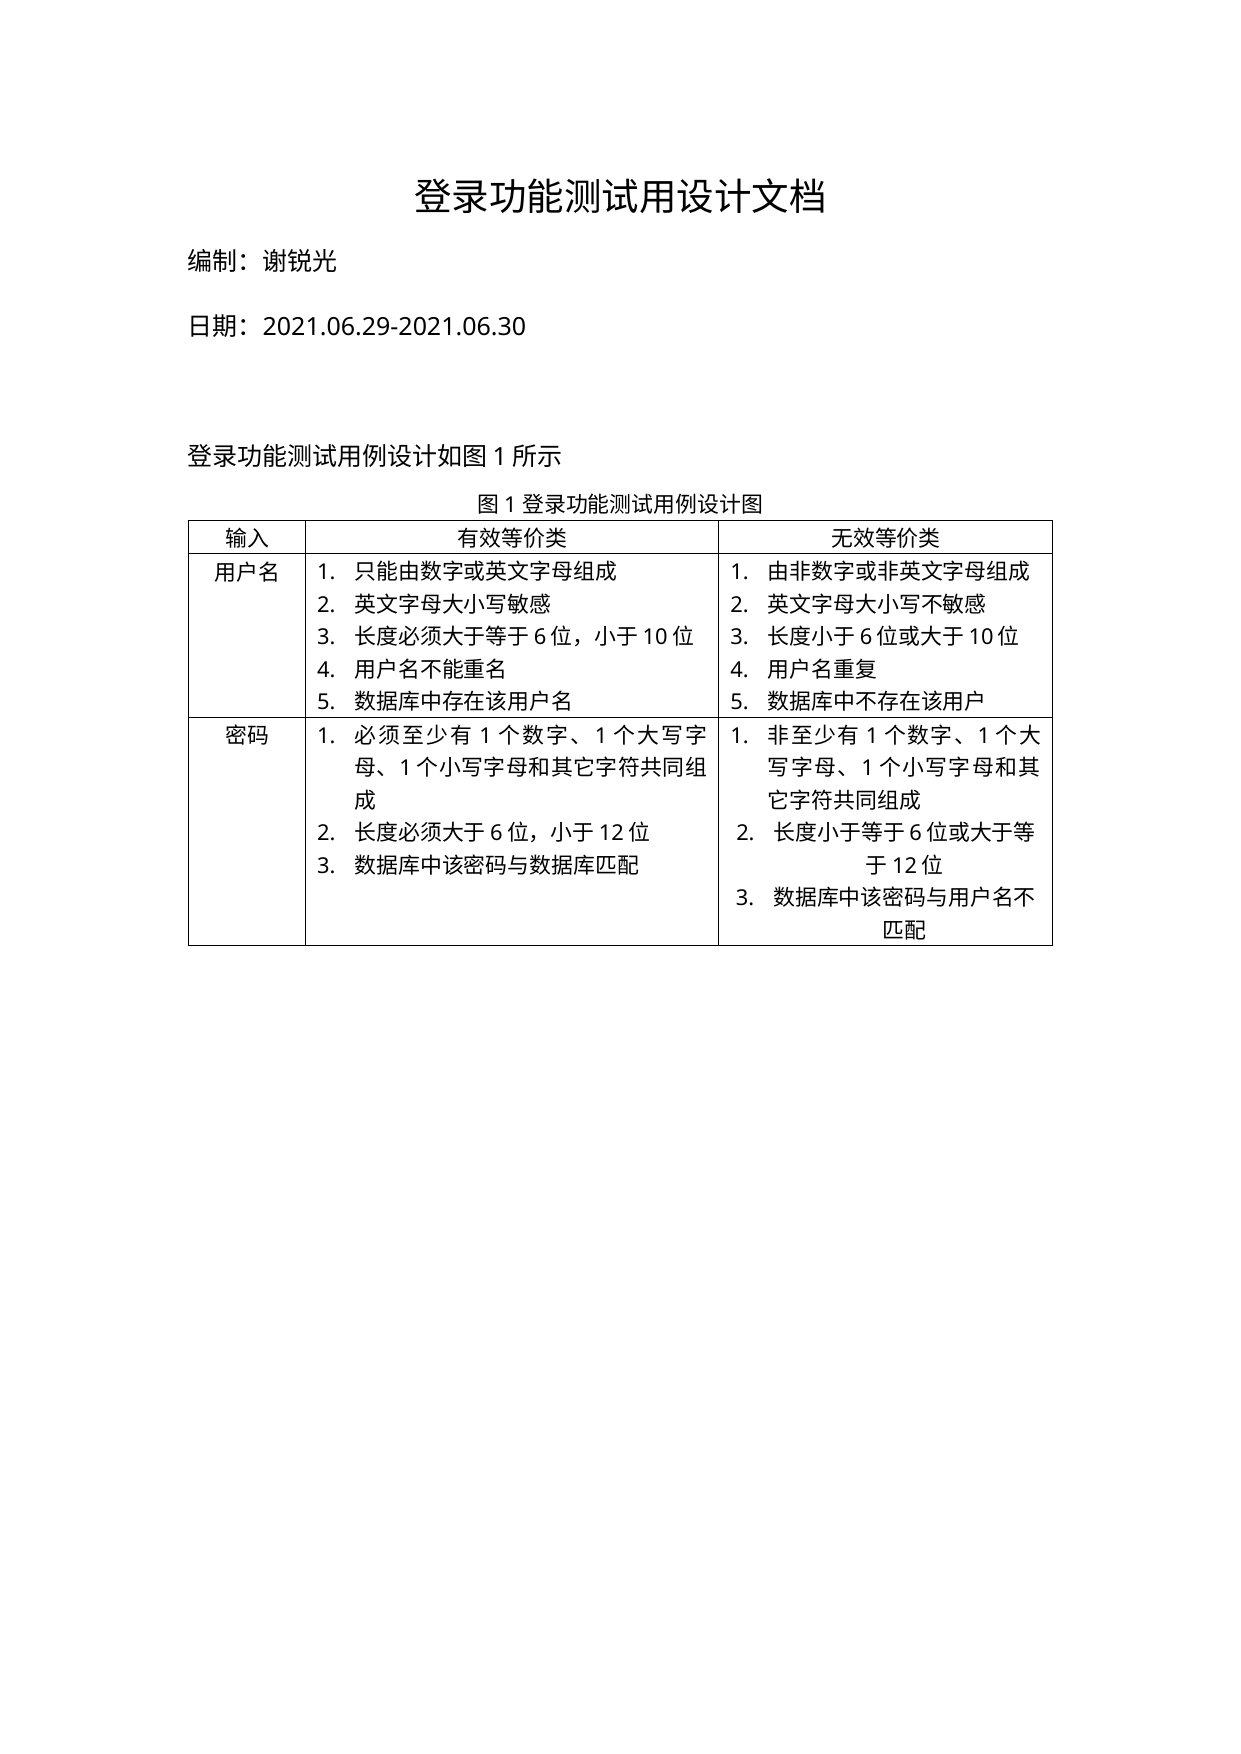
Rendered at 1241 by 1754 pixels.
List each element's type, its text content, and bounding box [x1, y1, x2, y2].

text 登录功能测试用例设计如图1所示 [187, 422, 1053, 487]
table_cell 密码 [189, 718, 305, 945]
table_cell 非至少有1个数字、1个大写字母、1个小写字母和其它字符共同组成 长度小于等于6位或大于等于12位 数据库中该密码与用户名不匹配 [719, 718, 1052, 945]
table_cell 由非数字或非英文字母组成 英文字母大小写不敏感 长度小于6位或大于10位 用户名重复 数据库中不存在该用户 [719, 554, 1052, 717]
text 图1 登录功能测试用例设计图 [187, 487, 1053, 519]
text 登录功能测试用设计文档 [187, 162, 1053, 227]
table_cell 只能由数字或英文字母组成 英文字母大小写敏感 长度必须大于等于6位，小于10位 用户名不能重名 数据库中存在该用户名 [306, 554, 718, 717]
table_header 有效等价类 [306, 521, 718, 553]
text 编制：谢锐光 [187, 227, 1053, 292]
table_cell 必须至少有1个数字、1个大写字母、1个小写字母和其它字符共同组成 长度必须大于6位，小于12位 数据库中该密码与数据库匹配 [306, 718, 718, 945]
table_header 输入 [189, 521, 305, 553]
text 日期：2021.06.29-2021.06.30 [187, 292, 1053, 357]
table_cell 用户名 [189, 554, 305, 717]
table_header 无效等价类 [719, 521, 1052, 553]
